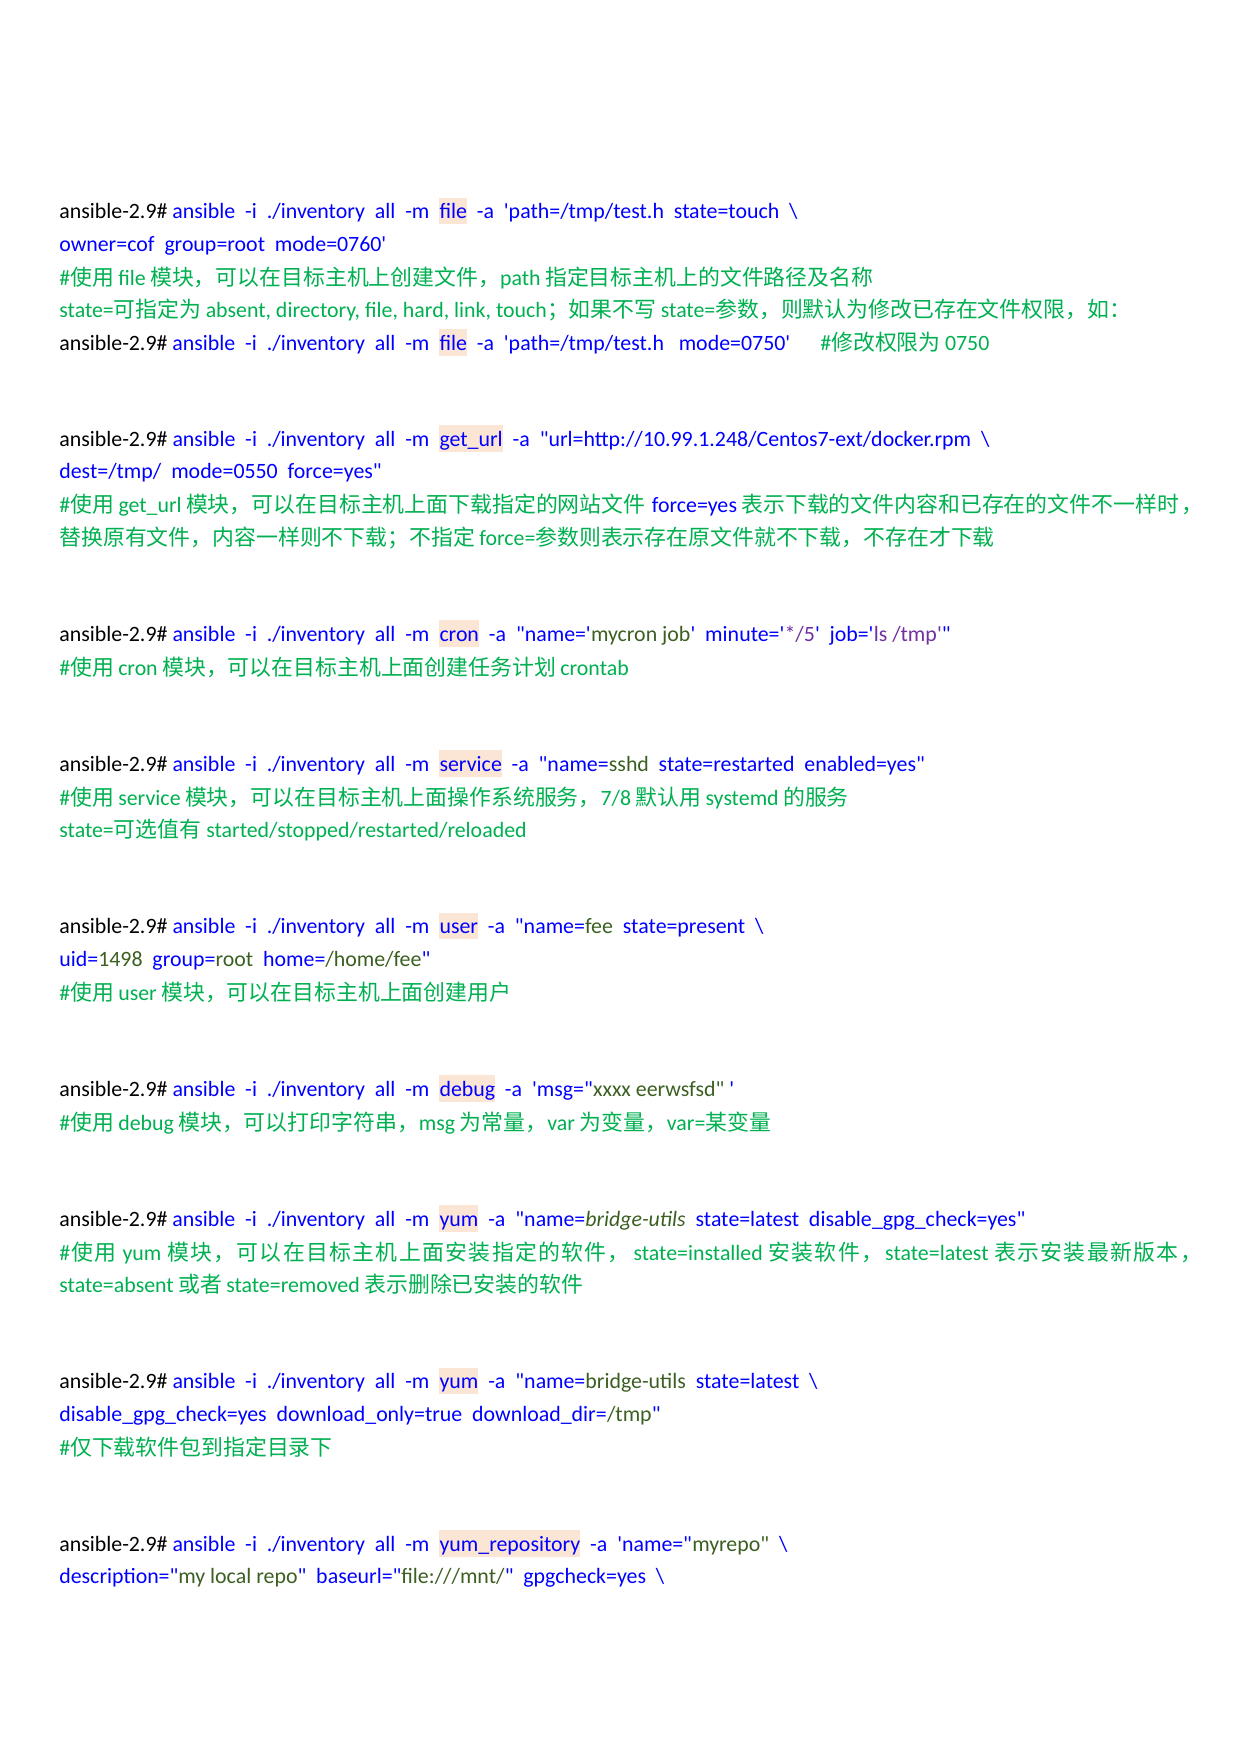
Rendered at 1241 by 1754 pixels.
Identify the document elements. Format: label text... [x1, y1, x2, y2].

text owner=cof group=root mode=0760' [59, 227, 1181, 259]
text #使用get_url模块，可以在目标主机上面下载指定的网站文件force=yes表示下载的文件内容和已存在的文件不一样时，替换原有文件，内容一样则不下载；不指定force=参数则表示存在原文件就不下载，不存在才下载 [59, 487, 1181, 552]
text uid=1498 group=root home=/home/fee" [59, 942, 1181, 974]
text ansible-2.9# ansible -i ./inventory all -m cron -a "name='mycron job' minute='*/5' job='ls /tmp'" [59, 617, 1181, 649]
text ansible-2.9# ansible -i ./inventory all -m service -a "name=sshd state=restarted enabled=yes" [59, 747, 1181, 779]
text description="my local repo" baseurl="file:///mnt/" gpgcheck=yes \ [59, 1559, 1181, 1592]
text ansible-2.9# ansible -i ./inventory all -m file -a 'path=/tmp/test.h state=touch \ [59, 194, 1181, 227]
text dest=/tmp/ mode=0550 force=yes" [59, 454, 1181, 487]
text state=可选值有 started/stopped/restarted/reloaded [59, 812, 1181, 844]
text #使用file模块，可以在目标主机上创建文件，path指定目标主机上的文件路径及名称 [59, 259, 1181, 292]
text ansible-2.9# ansible -i ./inventory all -m debug -a 'msg="xxxx eerwsfsd" ' [59, 1072, 1181, 1104]
text ansible-2.9# ansible -i ./inventory all -m yum_repository -a 'name="myrepo" \ [59, 1527, 1181, 1559]
text #使用user模块，可以在目标主机上面创建用户 [59, 974, 1181, 1007]
text state=可指定为absent, directory, file, hard, link, touch；如果不写state=参数，则默认为修改已存在文件权限，如： [59, 292, 1181, 324]
text ansible-2.9# ansible -i ./inventory all -m user -a "name=fee state=present \ [59, 909, 1181, 942]
text #使用service模块，可以在目标主机上面操作系统服务，7/8默认用systemd的服务 [59, 779, 1181, 812]
text #使用debug模块，可以打印字符串，msg为常量，var为变量，var=某变量 [59, 1104, 1181, 1137]
text ansible-2.9# ansible -i ./inventory all -m get_url -a "url=http://10.99.1.248/Centos7-ext/docker.rpm \ [59, 422, 1181, 454]
text disable_gpg_check=yes download_only=true download_dir=/tmp" [59, 1397, 1181, 1429]
text ansible-2.9# ansible -i ./inventory all -m yum -a "name=bridge-utils state=latest disable_gpg_check=yes" [59, 1202, 1181, 1234]
text #使用cron模块，可以在目标主机上面创建任务计划crontab [59, 649, 1181, 682]
text ansible-2.9# ansible -i ./inventory all -m yum -a "name=bridge-utils state=latest \ [59, 1364, 1181, 1397]
text ansible-2.9# ansible -i ./inventory all -m file -a 'path=/tmp/test.h mode=0750' #修改权限为0750 [59, 324, 1181, 357]
text #仅下载软件包到指定目录下 [59, 1429, 1181, 1462]
text #使用yum模块，可以在目标主机上面安装指定的软件，state=installed安装软件，state=latest表示安装最新版本，state=absent或者state=removed表示删除已安装的软件 [59, 1234, 1181, 1299]
